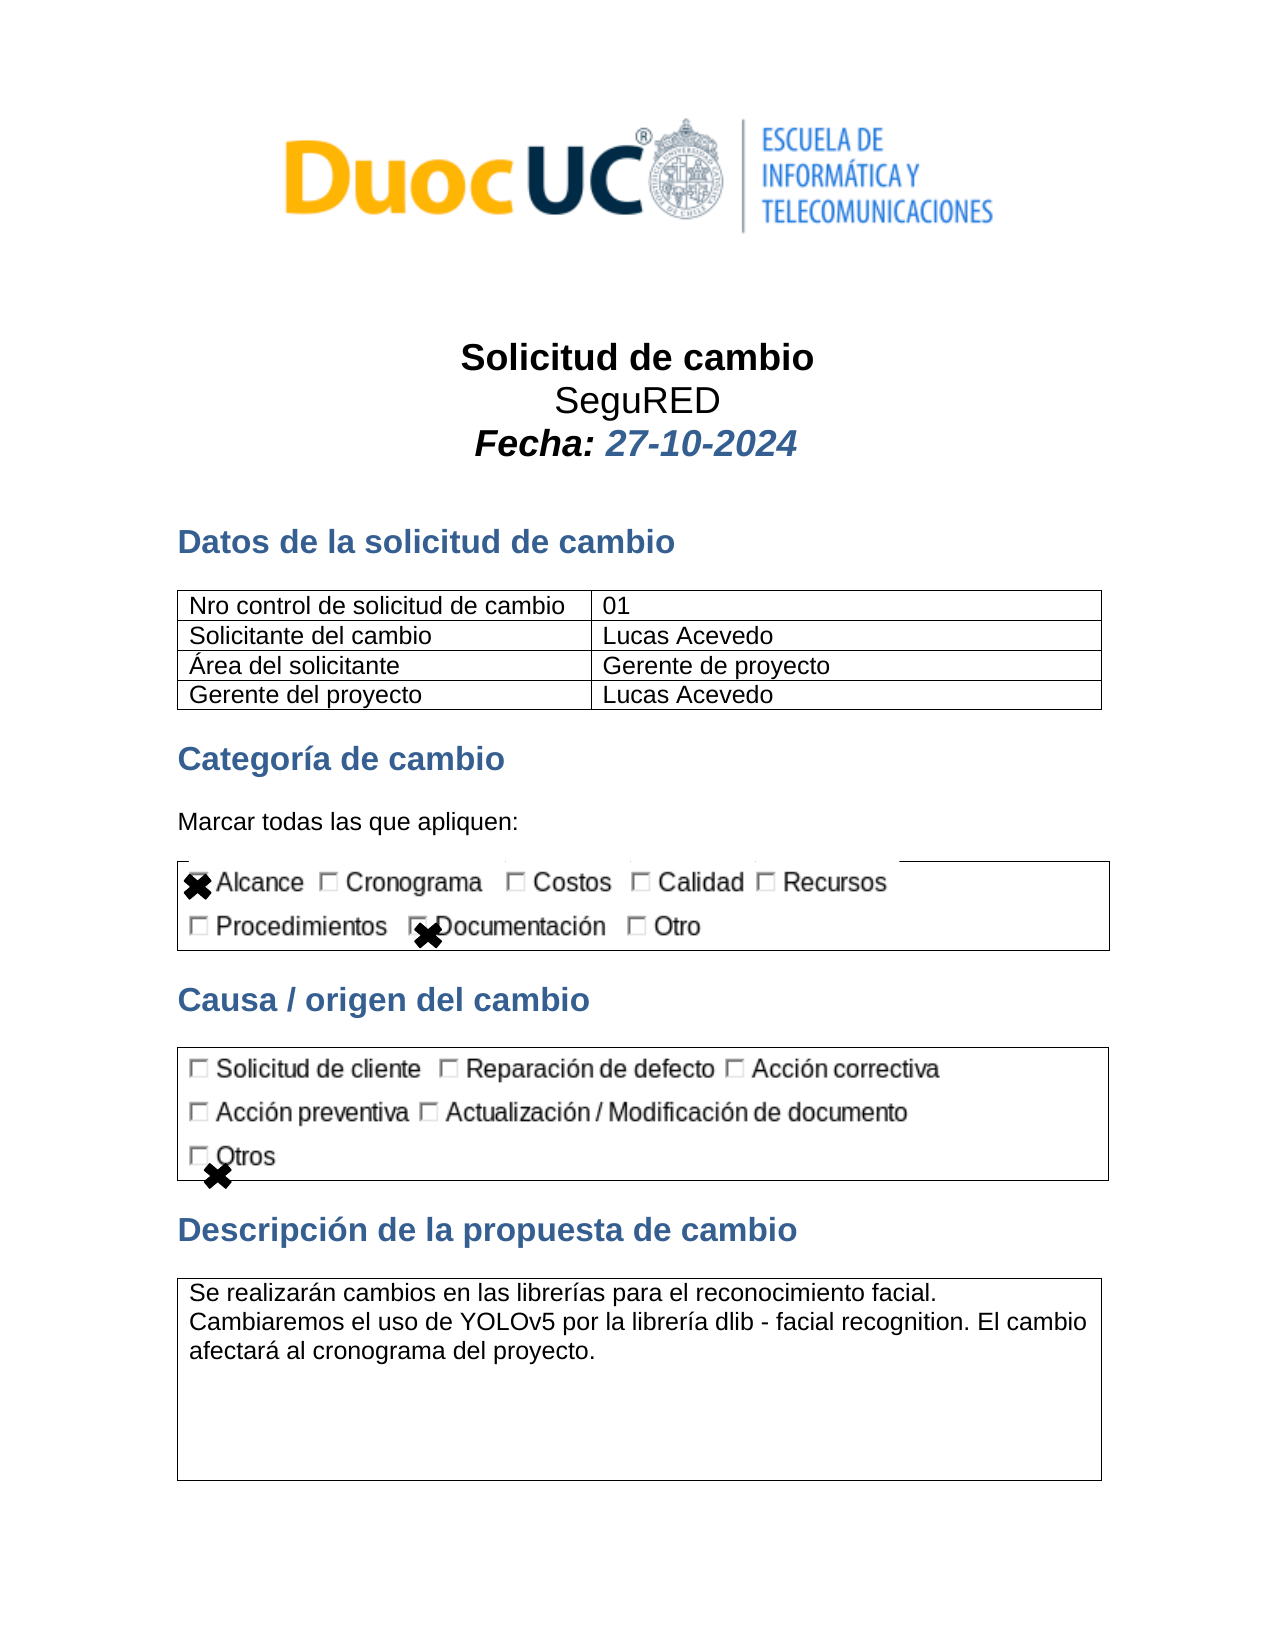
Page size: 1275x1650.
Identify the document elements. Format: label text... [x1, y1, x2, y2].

text Datos de la solicitud de cambio [177, 522, 1098, 561]
text Categoría de cambio [177, 739, 1098, 778]
table_cell Área del solicitante [178, 651, 591, 679]
text Causa / origen del cambio [177, 980, 1098, 1018]
table_header [178, 862, 188, 949]
table_header [739, 862, 1109, 949]
picture [265, 73, 1010, 270]
text SeguRED [177, 378, 1098, 421]
table_cell Gerente del proyecto [178, 681, 591, 709]
table_cell Lucas Acevedo [592, 621, 1101, 650]
text Marcar todas las que apliquen: [177, 807, 1098, 836]
table_cell Lucas Acevedo [592, 681, 1101, 709]
table_header [419, 1048, 1108, 1179]
text Solicitud de cambio [177, 335, 1098, 378]
text Descripción de la propuesta de cambio [177, 1210, 1098, 1248]
table_header [178, 1048, 188, 1179]
table_cell Solicitante del cambio [178, 621, 591, 650]
table_header Se realizarán cambios en las librerías para el reconocimiento facial. Cambiaremos el uso de YOLOv5 por la librería dlib - facial recognition. El cambio afectará al cronograma del proyecto. [178, 1279, 1101, 1480]
table_header 01 [592, 591, 1101, 620]
table_cell Gerente de proyecto [592, 651, 1101, 679]
table_header Nro control de solicitud de cambio [178, 591, 591, 620]
text Fecha: 27-10-2024 [177, 421, 1098, 464]
